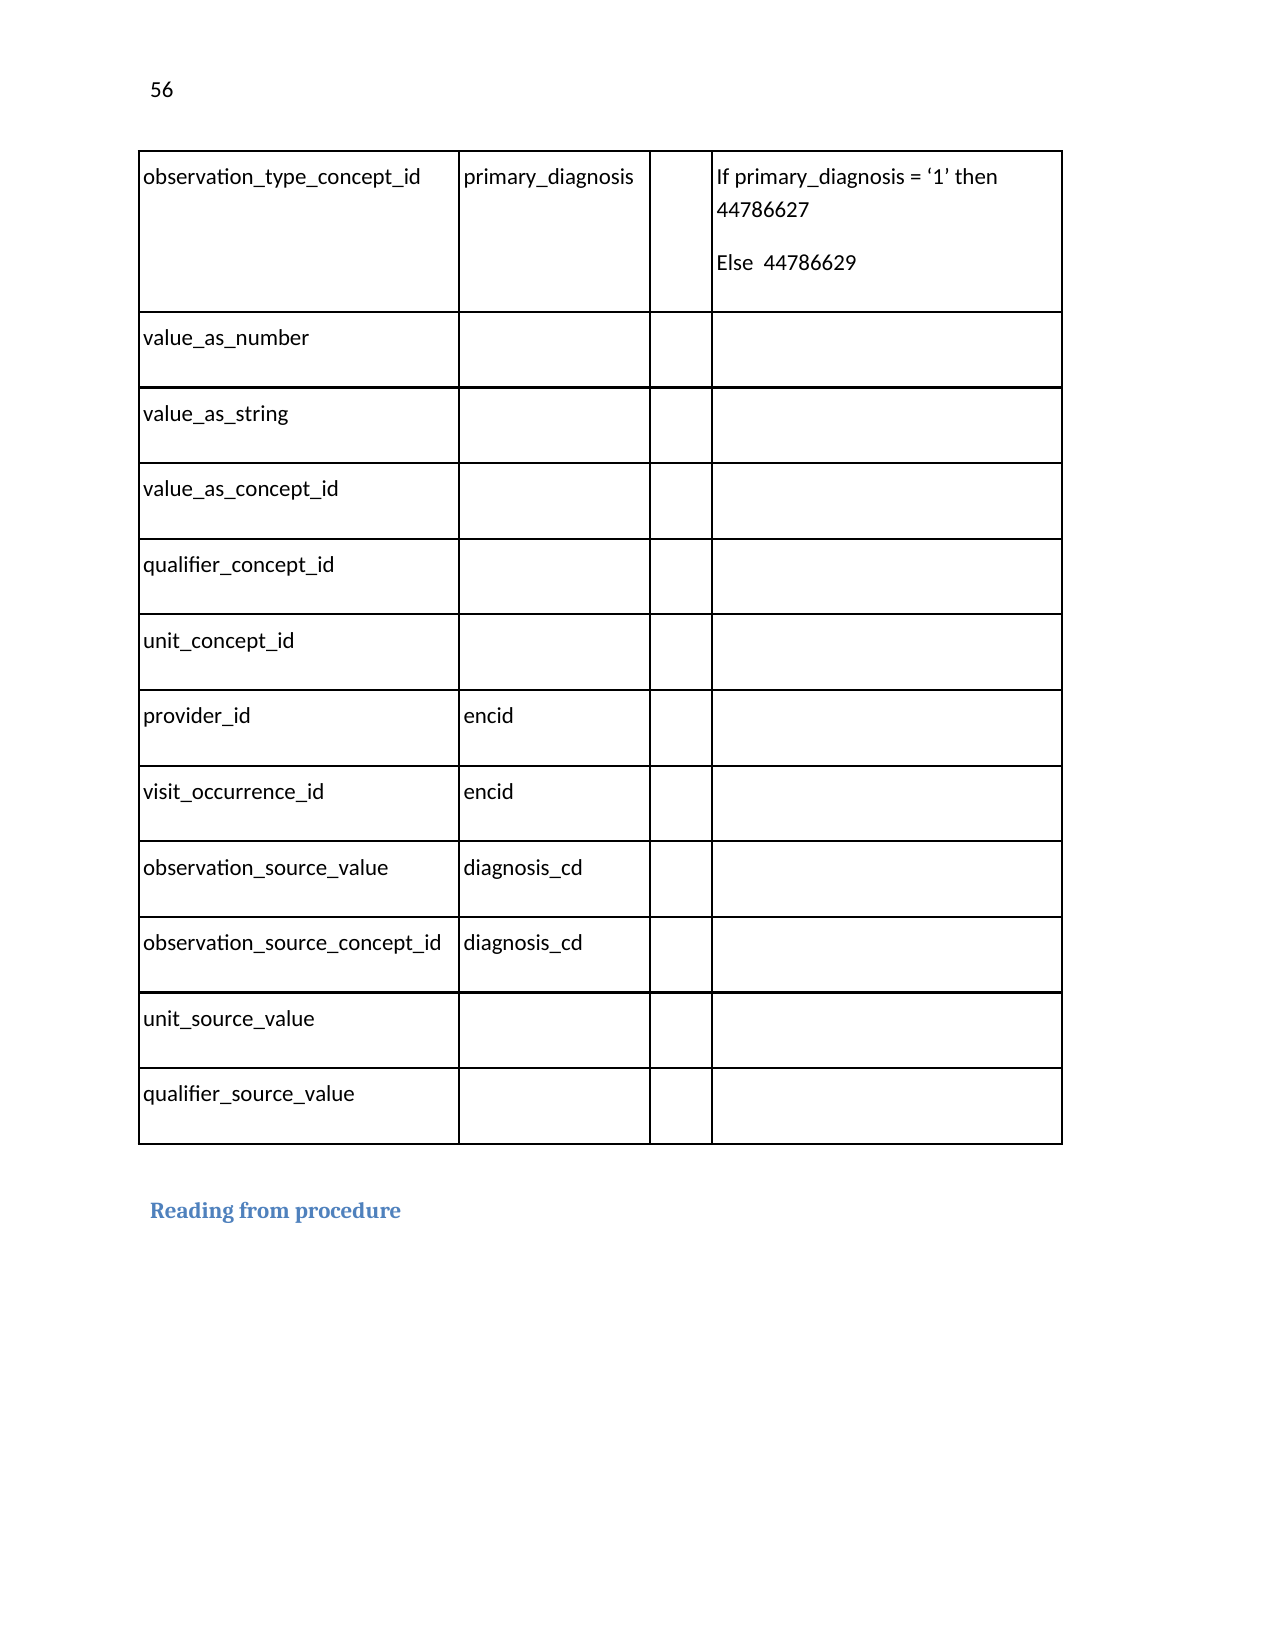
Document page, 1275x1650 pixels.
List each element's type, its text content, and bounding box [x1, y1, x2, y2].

table_cell [713, 464, 1061, 538]
table_cell [651, 691, 711, 764]
table_cell [460, 1069, 649, 1143]
table_cell unit_concept_id [140, 615, 458, 689]
table_cell [651, 540, 711, 613]
table_cell [651, 1069, 711, 1143]
table_cell [713, 842, 1061, 916]
table_cell [713, 540, 1061, 613]
table_cell [651, 918, 711, 991]
table_cell [651, 464, 711, 538]
table_cell observation_type_concept_id [140, 152, 458, 311]
table_cell provider_id [140, 691, 458, 764]
table_cell qualifier_concept_id [140, 540, 458, 613]
table_cell [651, 389, 711, 462]
table_cell diagnosis_cd [460, 918, 649, 991]
table_cell [460, 540, 649, 613]
table_cell [460, 615, 649, 689]
table_cell value_as_string [140, 389, 458, 462]
table_cell unit_source_value [140, 994, 458, 1067]
table_cell [460, 389, 649, 462]
table_cell diagnosis_cd [460, 842, 649, 916]
table_cell [713, 313, 1061, 386]
table_cell [713, 994, 1061, 1067]
table_cell encid [460, 691, 649, 764]
table_cell [651, 767, 711, 840]
table_cell [713, 767, 1061, 840]
table_cell value_as_concept_id [140, 464, 458, 538]
table_cell encid [460, 767, 649, 840]
table_cell [713, 691, 1061, 764]
table_cell visit_occurrence_id [140, 767, 458, 840]
table_cell [713, 389, 1061, 462]
table_cell [651, 152, 711, 311]
table_cell [651, 313, 711, 386]
table_cell [651, 994, 711, 1067]
table_cell [713, 918, 1061, 991]
table_cell [713, 1069, 1061, 1143]
table_cell [460, 313, 649, 386]
table_cell If primary_diagnosis = ‘1’ then 44786627 Else 44786629 [713, 152, 1061, 311]
subtitle Reading from procedure [150, 1198, 1125, 1224]
table_cell [651, 842, 711, 916]
table_cell [460, 464, 649, 538]
table_cell observation_source_value [140, 842, 458, 916]
table_cell [460, 994, 649, 1067]
table_cell [713, 615, 1061, 689]
table_cell qualifier_source_value [140, 1069, 458, 1143]
table_cell primary_diagnosis [460, 152, 649, 311]
table_cell [651, 615, 711, 689]
table_cell observation_source_concept_id [140, 918, 458, 991]
table_cell value_as_number [140, 313, 458, 386]
